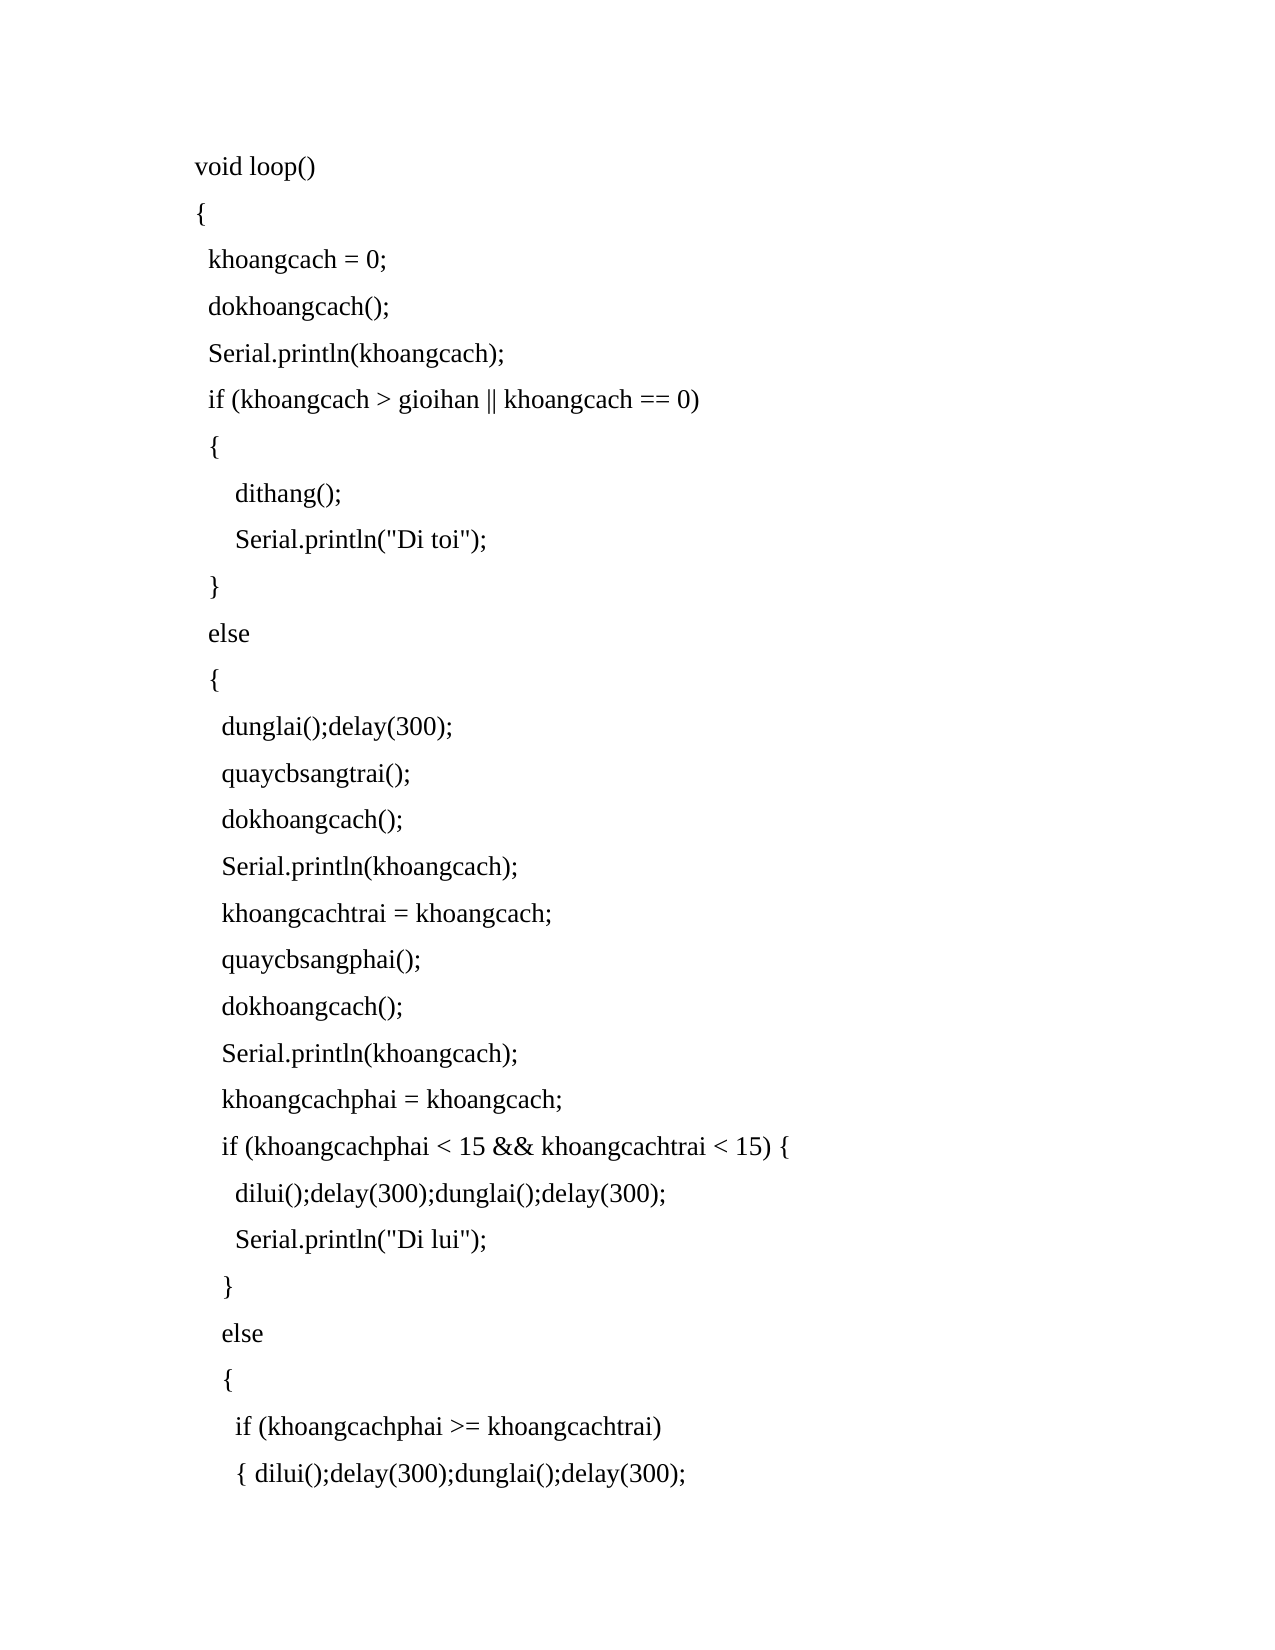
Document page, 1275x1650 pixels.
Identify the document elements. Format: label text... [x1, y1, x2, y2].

text khoangcach = 0; [194, 243, 1125, 274]
text khoangcachphai = khoangcach; [194, 1083, 1125, 1114]
text if (khoangcach > gioihan || khoangcach == 0) [194, 383, 1125, 414]
text else [194, 1317, 1125, 1348]
text quaycbsangphai(); [194, 943, 1125, 974]
text if (khoangcachphai >= khoangcachtrai) [194, 1410, 1125, 1441]
text { [194, 1363, 1125, 1394]
text void loop() [194, 150, 1125, 181]
text Serial.println(khoangcach); [194, 1037, 1125, 1068]
text { [194, 663, 1125, 694]
text Serial.println("Di lui"); [194, 1223, 1125, 1254]
text if (khoangcachphai < 15 && khoangcachtrai < 15) { [194, 1130, 1125, 1161]
text { [194, 430, 1125, 461]
text dokhoangcach(); [194, 803, 1125, 834]
text dokhoangcach(); [194, 290, 1125, 321]
text dithang(); [194, 477, 1125, 508]
text dilui();delay(300);dunglai();delay(300); [194, 1177, 1125, 1208]
text Serial.println(khoangcach); [194, 337, 1125, 368]
text else [194, 617, 1125, 648]
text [194, 1457, 1125, 1488]
text Serial.println(khoangcach); [194, 850, 1125, 881]
text dunglai();delay(300); [194, 710, 1125, 741]
text Serial.println("Di toi"); [194, 523, 1125, 554]
text } [194, 570, 1125, 601]
text quaycbsangtrai(); [194, 757, 1125, 788]
text } [194, 1270, 1125, 1301]
text dokhoangcach(); [194, 990, 1125, 1021]
text khoangcachtrai = khoangcach; [194, 897, 1125, 928]
text { [194, 197, 1125, 228]
